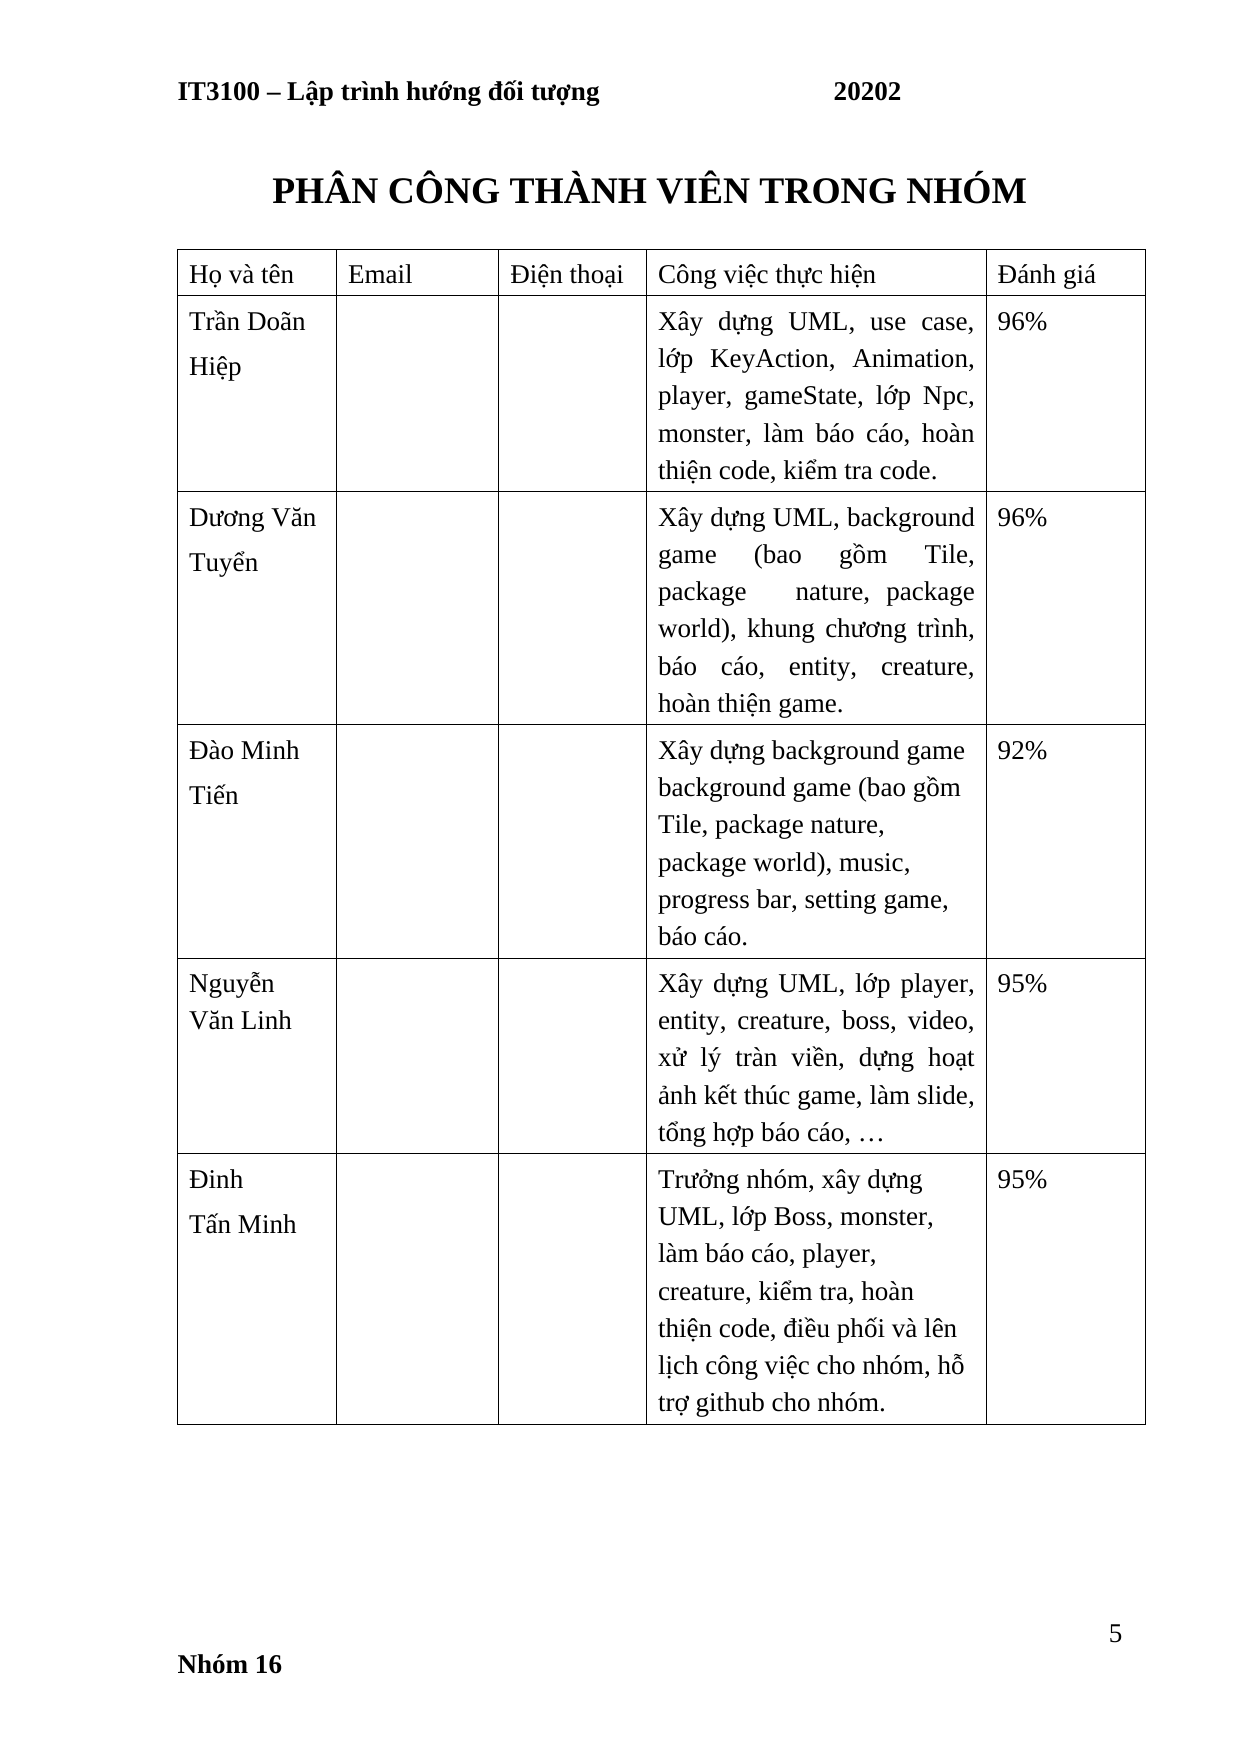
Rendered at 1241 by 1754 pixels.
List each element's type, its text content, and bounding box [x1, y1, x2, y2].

table_cell Xây dựng background game background game (bao gồm Tile, package nature, package world), music, progress bar, setting game, báo cáo. [647, 725, 986, 957]
table_cell 95% [987, 1154, 1145, 1424]
table_cell Đinh Tấn Minh [178, 1154, 336, 1424]
table_cell 92% [987, 725, 1145, 957]
table_cell [499, 725, 646, 957]
table_cell [499, 296, 646, 491]
table_cell Dương Văn Tuyển [178, 492, 336, 724]
table_cell [337, 725, 498, 957]
table_cell Xây dựng UML, use case, lớp KeyAction, Animation, player, gameState, lớp Npc, monster, làm báo cáo, hoàn thiện code, kiểm tra code. [647, 296, 986, 491]
table_cell 95% [987, 959, 1145, 1153]
table_cell [337, 959, 498, 1153]
table_cell [499, 492, 646, 724]
table_cell Nguyễn Văn Linh [178, 959, 336, 1153]
table_cell [337, 296, 498, 491]
table_cell [337, 1154, 498, 1424]
table_cell [499, 1154, 646, 1424]
table_header Họ và tên [178, 250, 336, 295]
table_header Điện thoại [499, 250, 646, 295]
table_cell Đào Minh Tiến [178, 725, 336, 957]
table_header Công việc thực hiện [647, 250, 986, 295]
table_header Đánh giá [987, 250, 1145, 295]
table_cell 96% [987, 492, 1145, 724]
table_cell Xây dựng UML, lớp player, entity, creature, boss, video, xử lý tràn viền, dựng hoạt ảnh kết thúc game, làm slide, tổng hợp báo cáo, … [647, 959, 986, 1153]
table_cell Trần Doãn Hiệp [178, 296, 336, 491]
table_header Email [337, 250, 498, 295]
table_cell 96% [987, 296, 1145, 491]
table_cell [499, 959, 646, 1153]
table_cell [337, 492, 498, 724]
table_cell Trưởng nhóm, xây dựng UML, lớp Boss, monster, làm báo cáo, player, creature, kiểm tra, hoàn thiện code, điều phối và lên lịch công việc cho nhóm, hỗ trợ github cho nhóm. [647, 1154, 986, 1424]
text PHÂN CÔNG THÀNH VIÊN TRONG NHÓM [177, 168, 1122, 211]
table_cell Xây dựng UML, background game (bao gồm Tile, package nature, package world), khung chương trình, báo cáo, entity, creature, hoàn thiện game. [647, 492, 986, 724]
